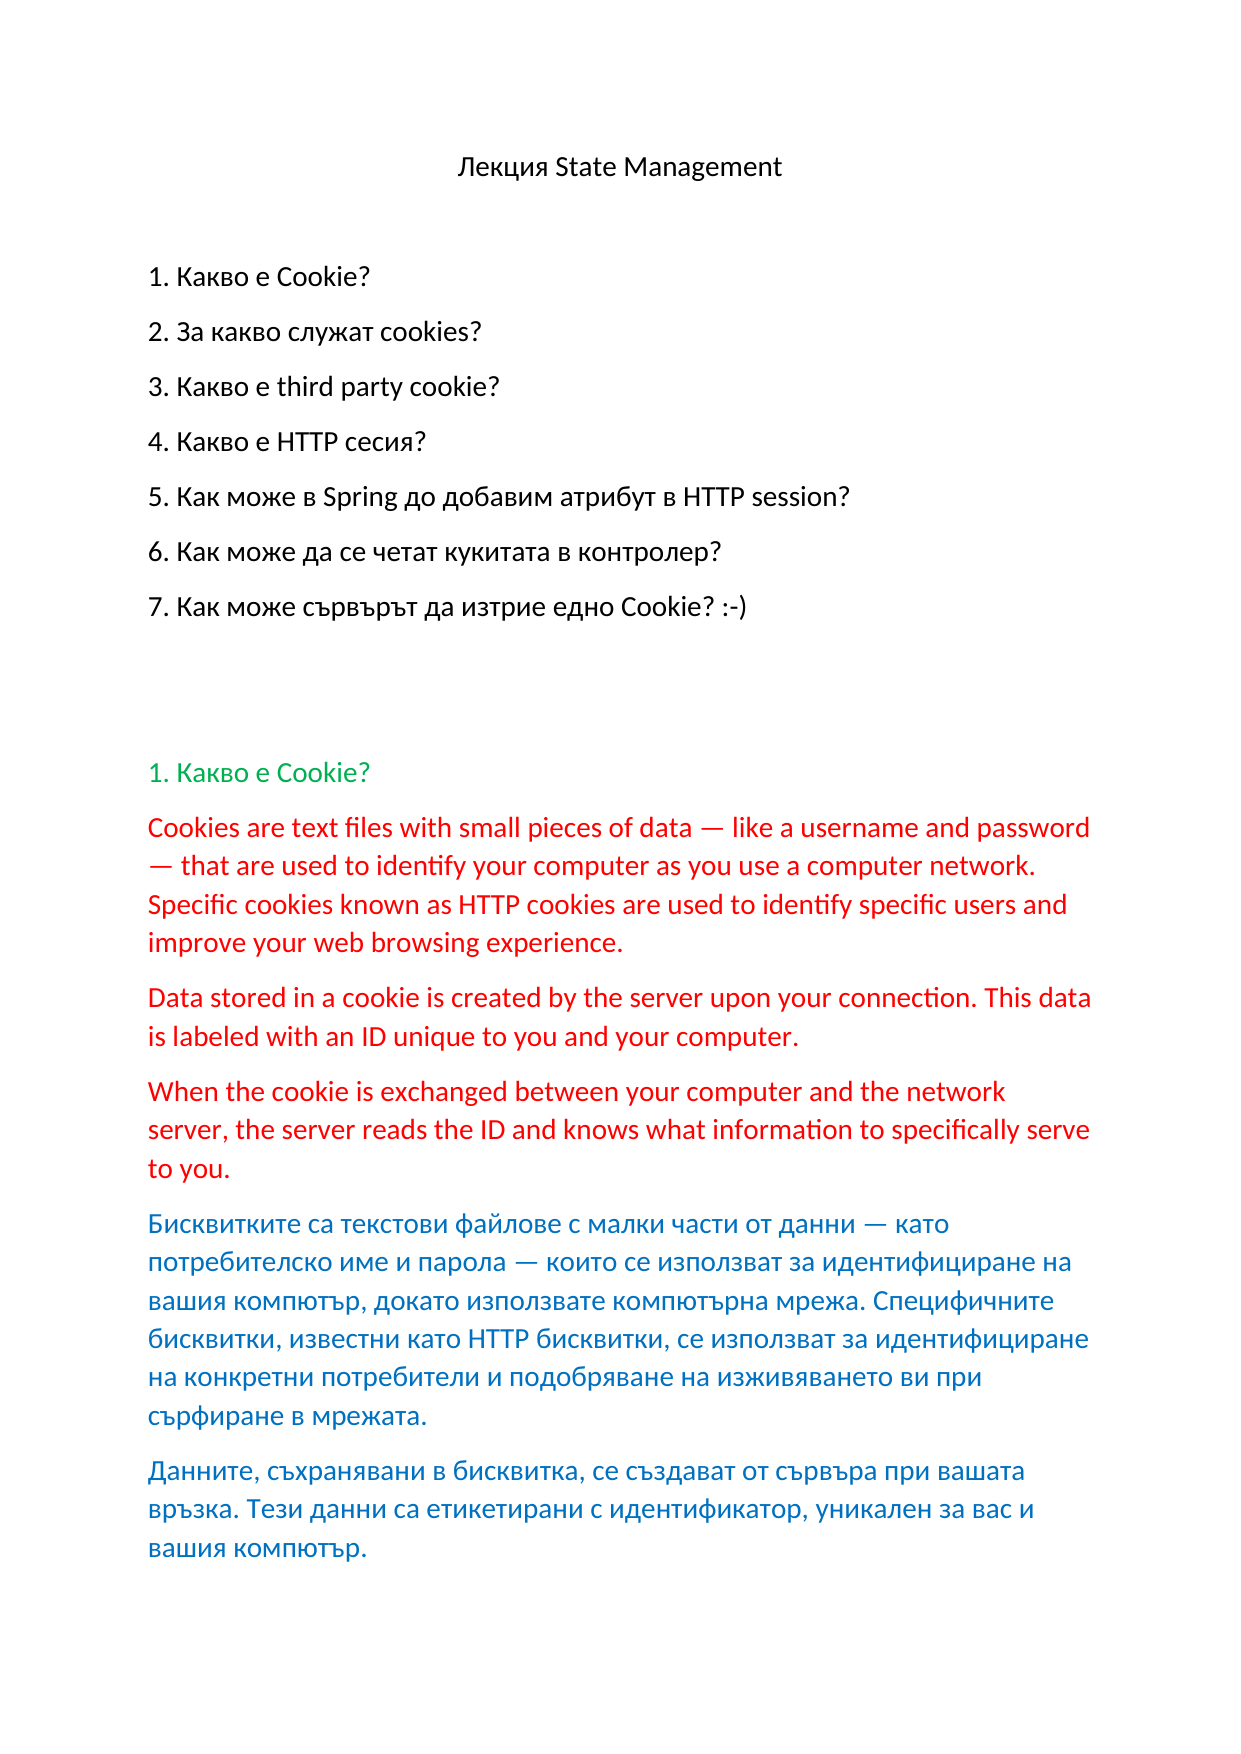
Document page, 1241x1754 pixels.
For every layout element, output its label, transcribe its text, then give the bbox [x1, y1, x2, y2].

text 4. Какво е HTTP сесия? [148, 423, 1093, 459]
text 1. Какво е Cookie? [148, 754, 1093, 789]
text 2. За какво служат cookies? [148, 313, 1093, 348]
text 7. Как може сървърът да изтрие едно Cookie? :-) [148, 588, 1093, 624]
text 6. Как може да се четат кукитата в контролер? [148, 533, 1093, 569]
text Лекция State Management [148, 148, 1093, 183]
text Данните, съхранявани в бисквитка, се създават от сървъра при вашата връзка. Тези данни са етикетирани с идентификатор, уникален за вас и вашия компютър. [148, 1452, 1093, 1564]
text Data stored in a cookie is created by the server upon your connection. This data is labeled with an ID unique to you and your computer. [148, 979, 1093, 1053]
text Cookies are text files with small pieces of data — like a username and password — that are used to identify your computer as you use a computer network. Specific cookies known as HTTP cookies are used to identify specific users and improve your web browsing experience. [148, 809, 1093, 960]
text 5. Как може в Spring до добавим атрибут в HTTP session? [148, 478, 1093, 514]
text 3. Какво е third party cookie? [148, 368, 1093, 404]
text Бисквитките са текстови файлове с малки части от данни — като потребителско име и парола — които се използват за идентифициране на вашия компютър, докато използвате компютърна мрежа. Специфичните бисквитки, известни като HTTP бисквитки, се използват за идентифициране на конкретни потребители и подобряване на изживяването ви при сърфиране в мрежата. [148, 1205, 1093, 1433]
text When the cookie is exchanged between your computer and the network server, the server reads the ID and knows what information to specifically serve to you. [148, 1073, 1093, 1185]
text 1. Какво е Cookie? [148, 258, 1093, 293]
